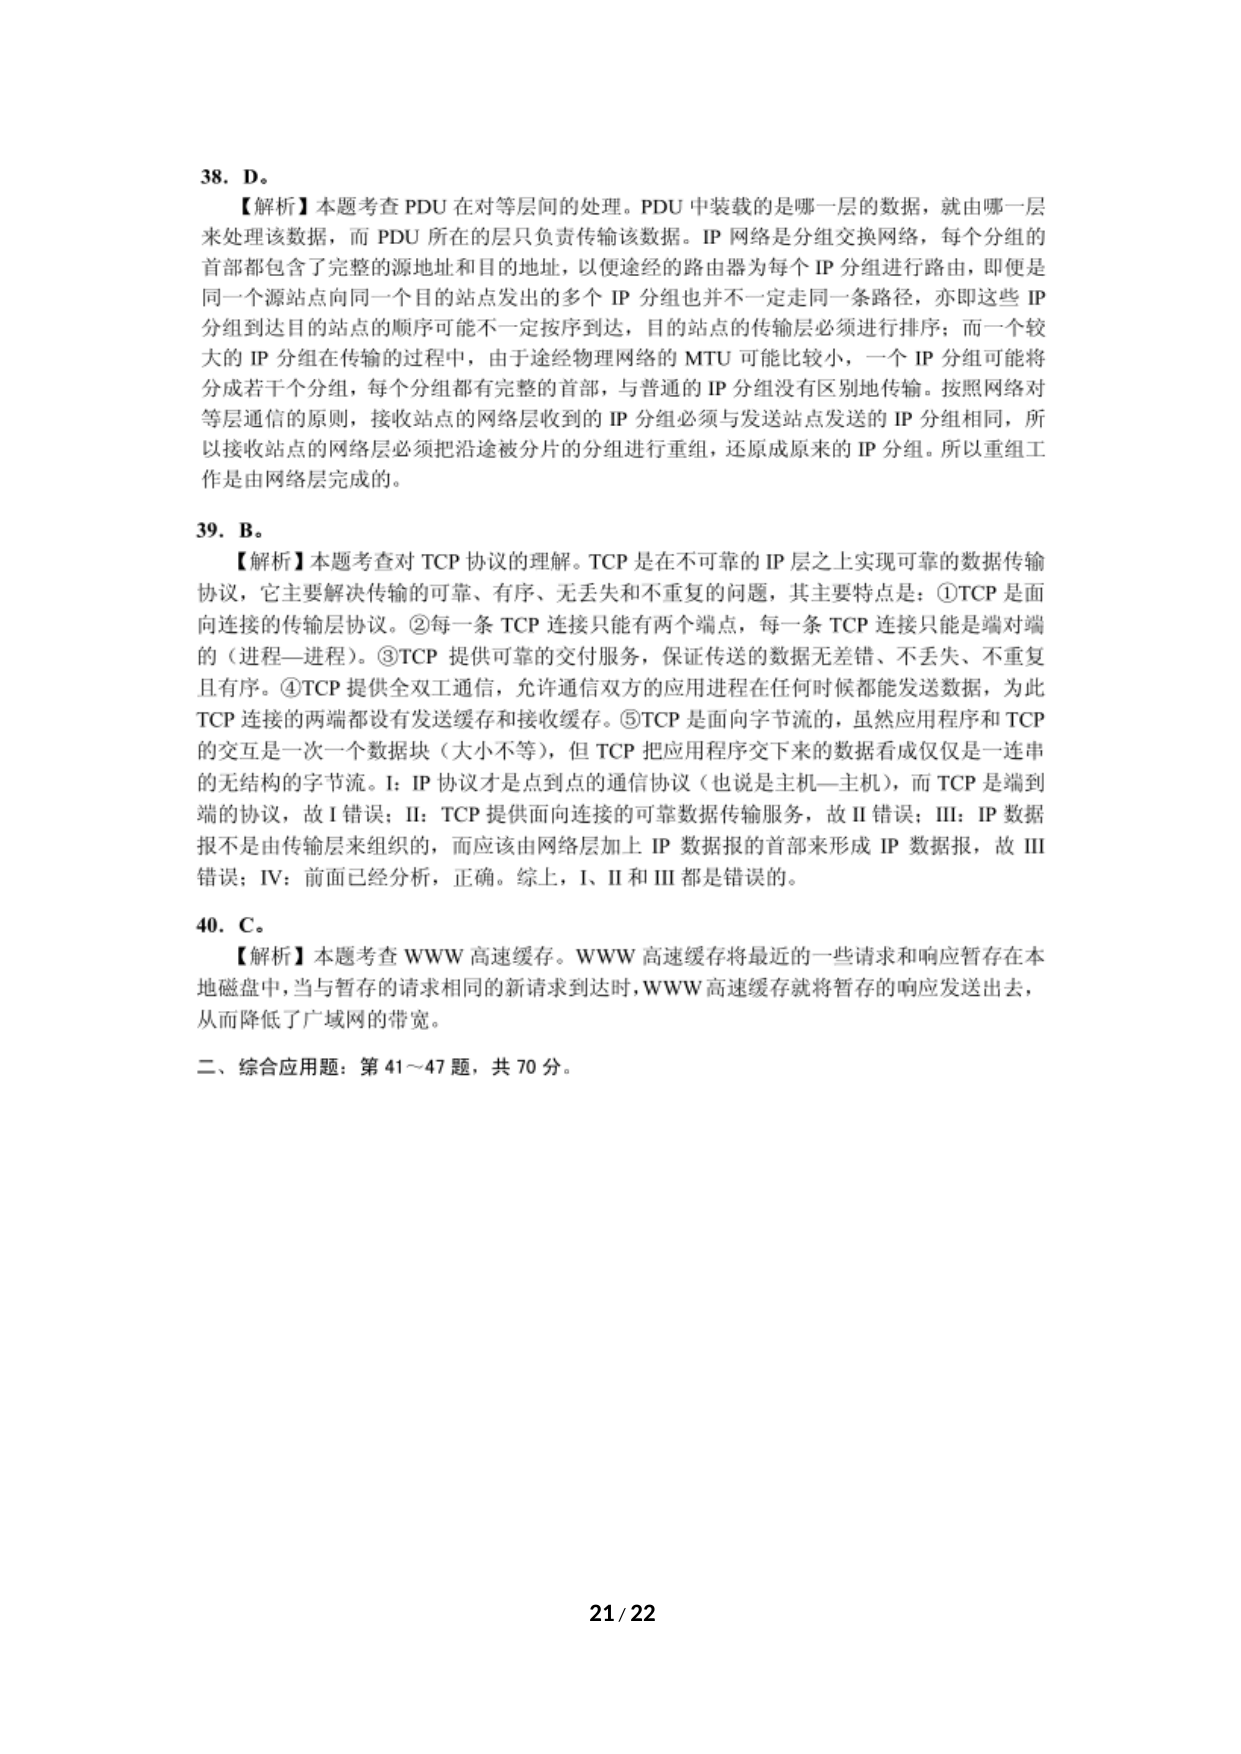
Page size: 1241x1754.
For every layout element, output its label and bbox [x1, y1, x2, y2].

picture [187, 158, 1054, 493]
picture [187, 516, 1053, 1083]
